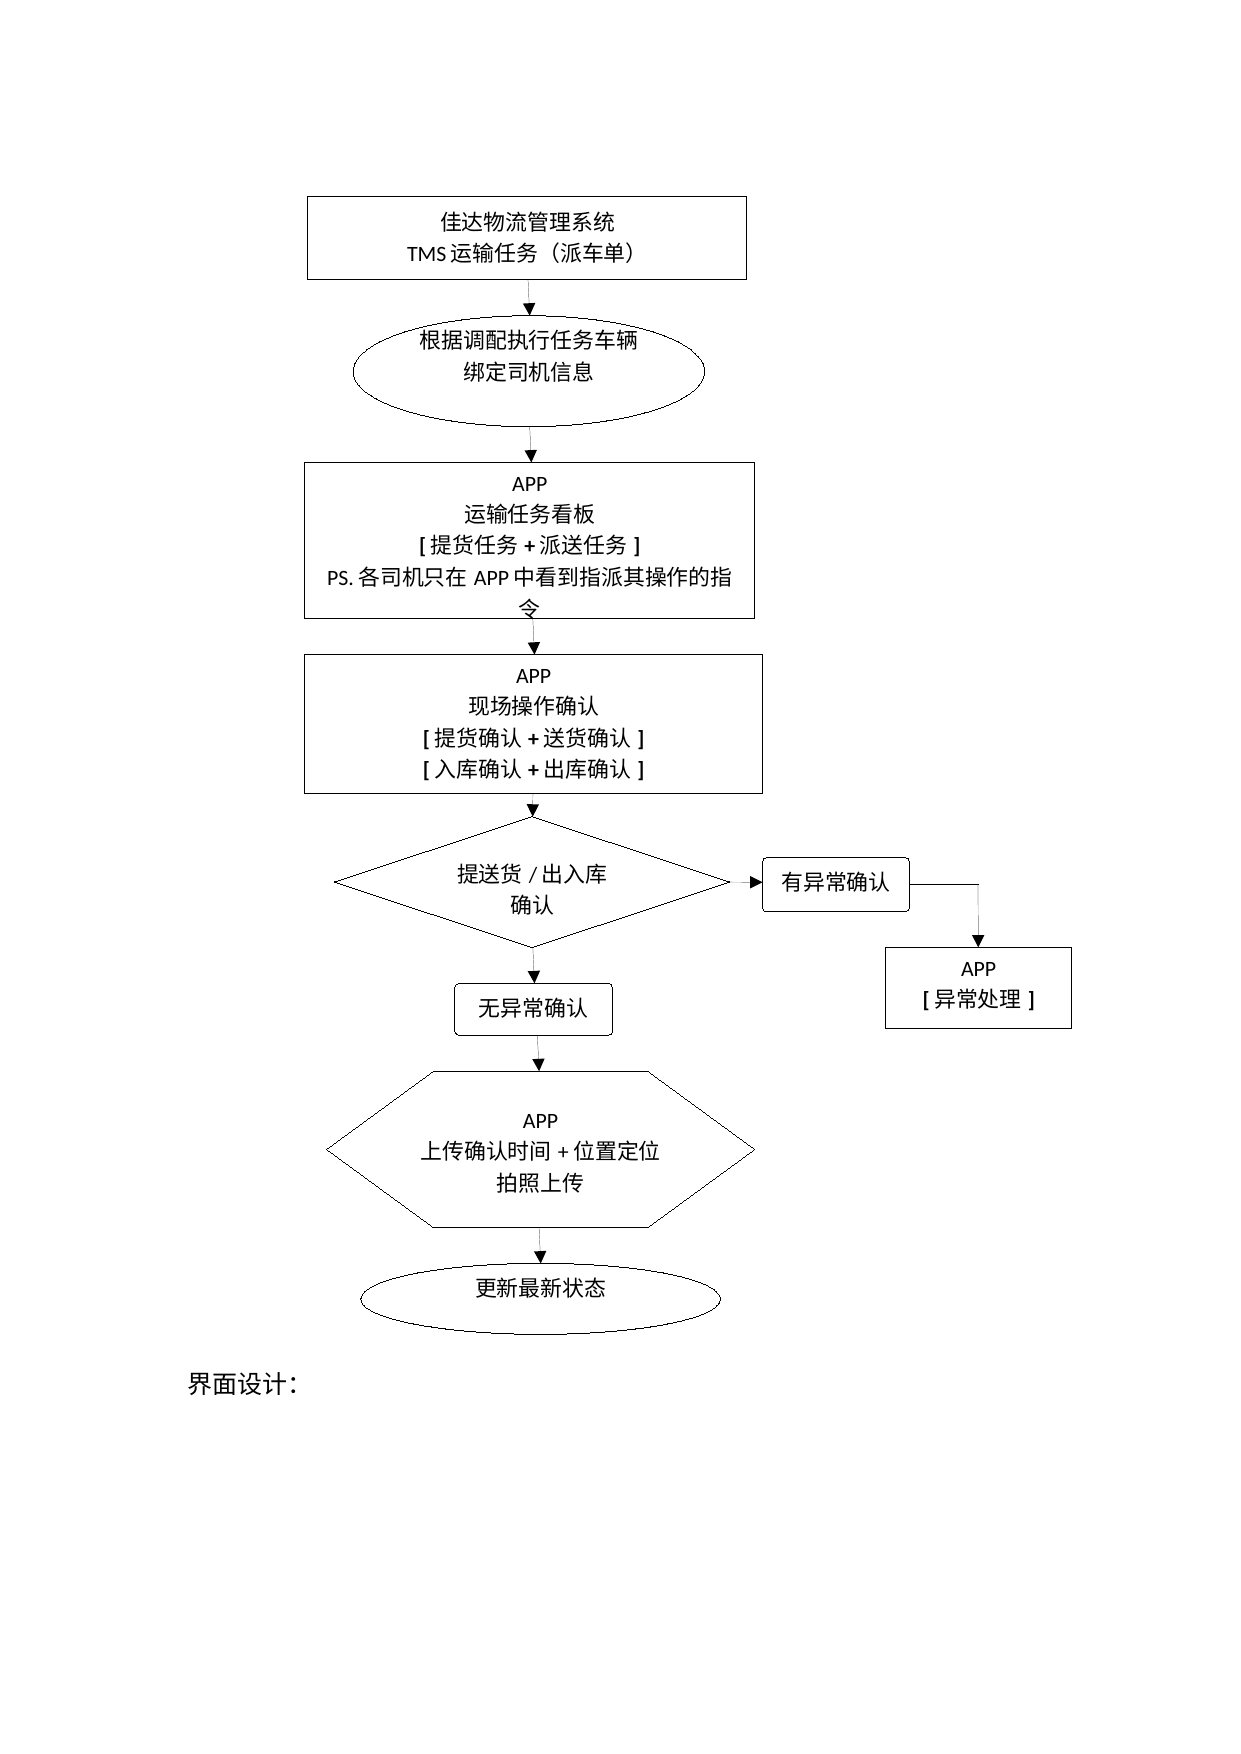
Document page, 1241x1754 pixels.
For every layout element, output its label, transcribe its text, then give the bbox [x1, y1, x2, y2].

text 界面设计： [187, 1364, 1053, 1401]
